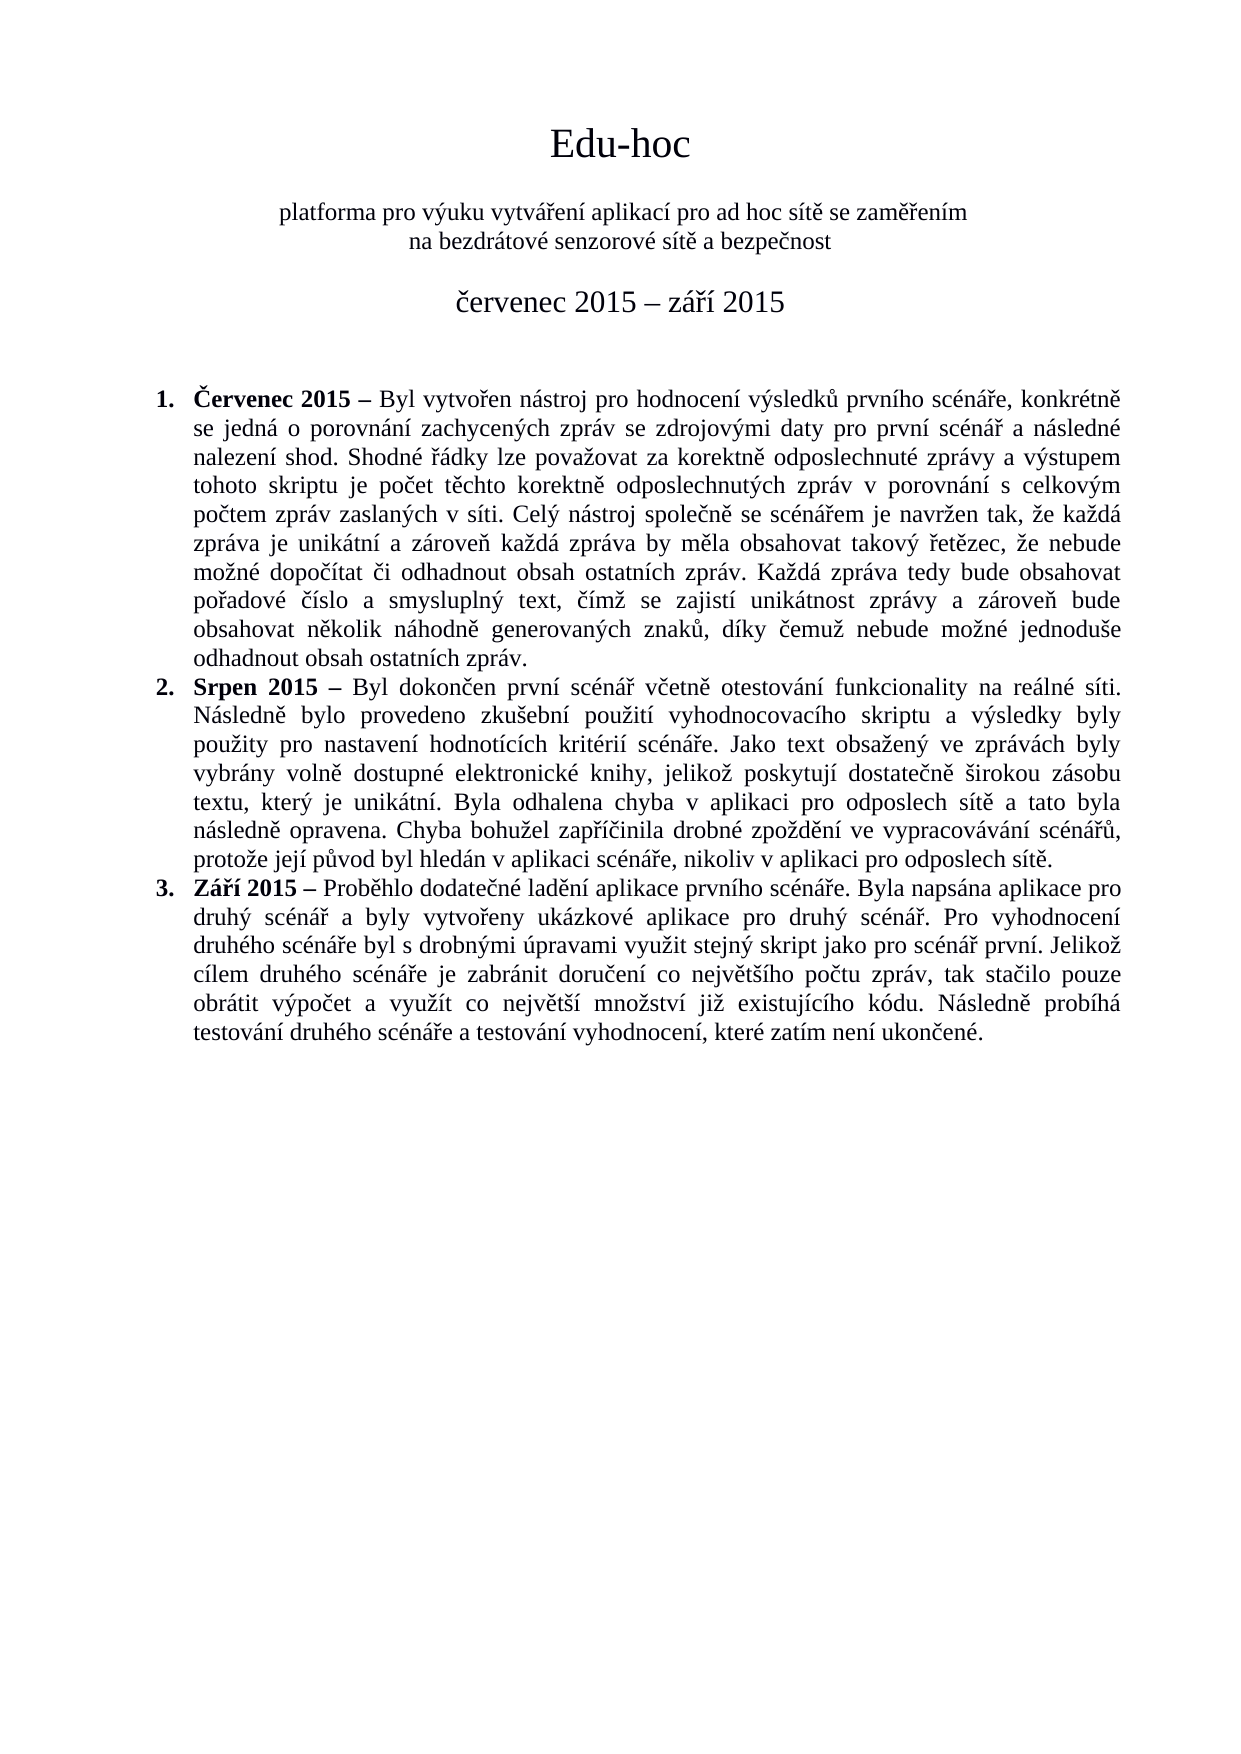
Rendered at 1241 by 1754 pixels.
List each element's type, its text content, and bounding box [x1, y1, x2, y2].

text Edu-hoc [118, 118, 1122, 166]
text na bezdrátové senzorové sítě a bezpečnost [118, 226, 1122, 255]
text červenec 2015 – září 2015 [118, 283, 1122, 319]
list Červenec 2015 – Byl vytvořen nástroj pro hodnocení výsledků prvního scénáře, konkrétně se jedná o porovnání zachycených zpráv se zdrojovými daty pro první scénář a následné nalezení shod. Shodné řádky lze považovat za korektně odposlechnuté zprávy a výstupem tohoto skriptu je počet těchto korektně odposlechnutých zpráv v porovnání s celkovým počtem zpráv zaslaných v síti. Celý nástroj společně se scénářem je navržen tak, že každá zpráva je unikátní a zároveň každá zpráva by měla obsahovat takový řetězec, že nebude možné dopočítat či odhadnout obsah ostatních zpráv. Každá zpráva tedy bude obsahovat pořadové číslo a smysluplný text, čímž se zajistí unikátnost zprávy a zároveň bude obsahovat několik náhodně generovaných znaků, díky čemuž nebude možné jednoduše odhadnout obsah ostatních zpráv. [156, 384, 1122, 672]
list Září 2015 – Proběhlo dodatečné ladění aplikace prvního scénáře. Byla napsána aplikace pro druhý scénář a byly vytvořeny ukázkové aplikace pro druhý scénář. Pro vyhodnocení druhého scénáře byl s drobnými úpravami využit stejný skript jako pro scénář první. Jelikož cílem druhého scénáře je zabránit doručení co největšího počtu zpráv, tak stačilo pouze obrátit výpočet a využít co největší množství již existujícího kódu. Následně probíhá testování druhého scénáře a testování vyhodnocení, které zatím není ukončené. [156, 873, 1122, 1045]
list Srpen 2015 – Byl dokončen první scénář včetně otestování funkcionality na reálné síti. Následně bylo provedeno zkušební použití vyhodnocovacího skriptu a výsledky byly použity pro nastavení hodnotících kritérií scénáře. Jako text obsažený ve zprávách byly vybrány volně dostupné elektronické knihy, jelikož poskytují dostatečně širokou zásobu textu, který je unikátní. Byla odhalena chyba v aplikaci pro odposlech sítě a tato byla následně opravena. Chyba bohužel zapříčinila drobné zpoždění ve vypracovávání scénářů, protože její původ byl hledán v aplikaci scénáře, nikoliv v aplikaci pro odposlech sítě. [156, 672, 1122, 873]
text platforma pro výuku vytváření aplikací pro ad hoc sítě se zaměřením [118, 197, 1122, 226]
